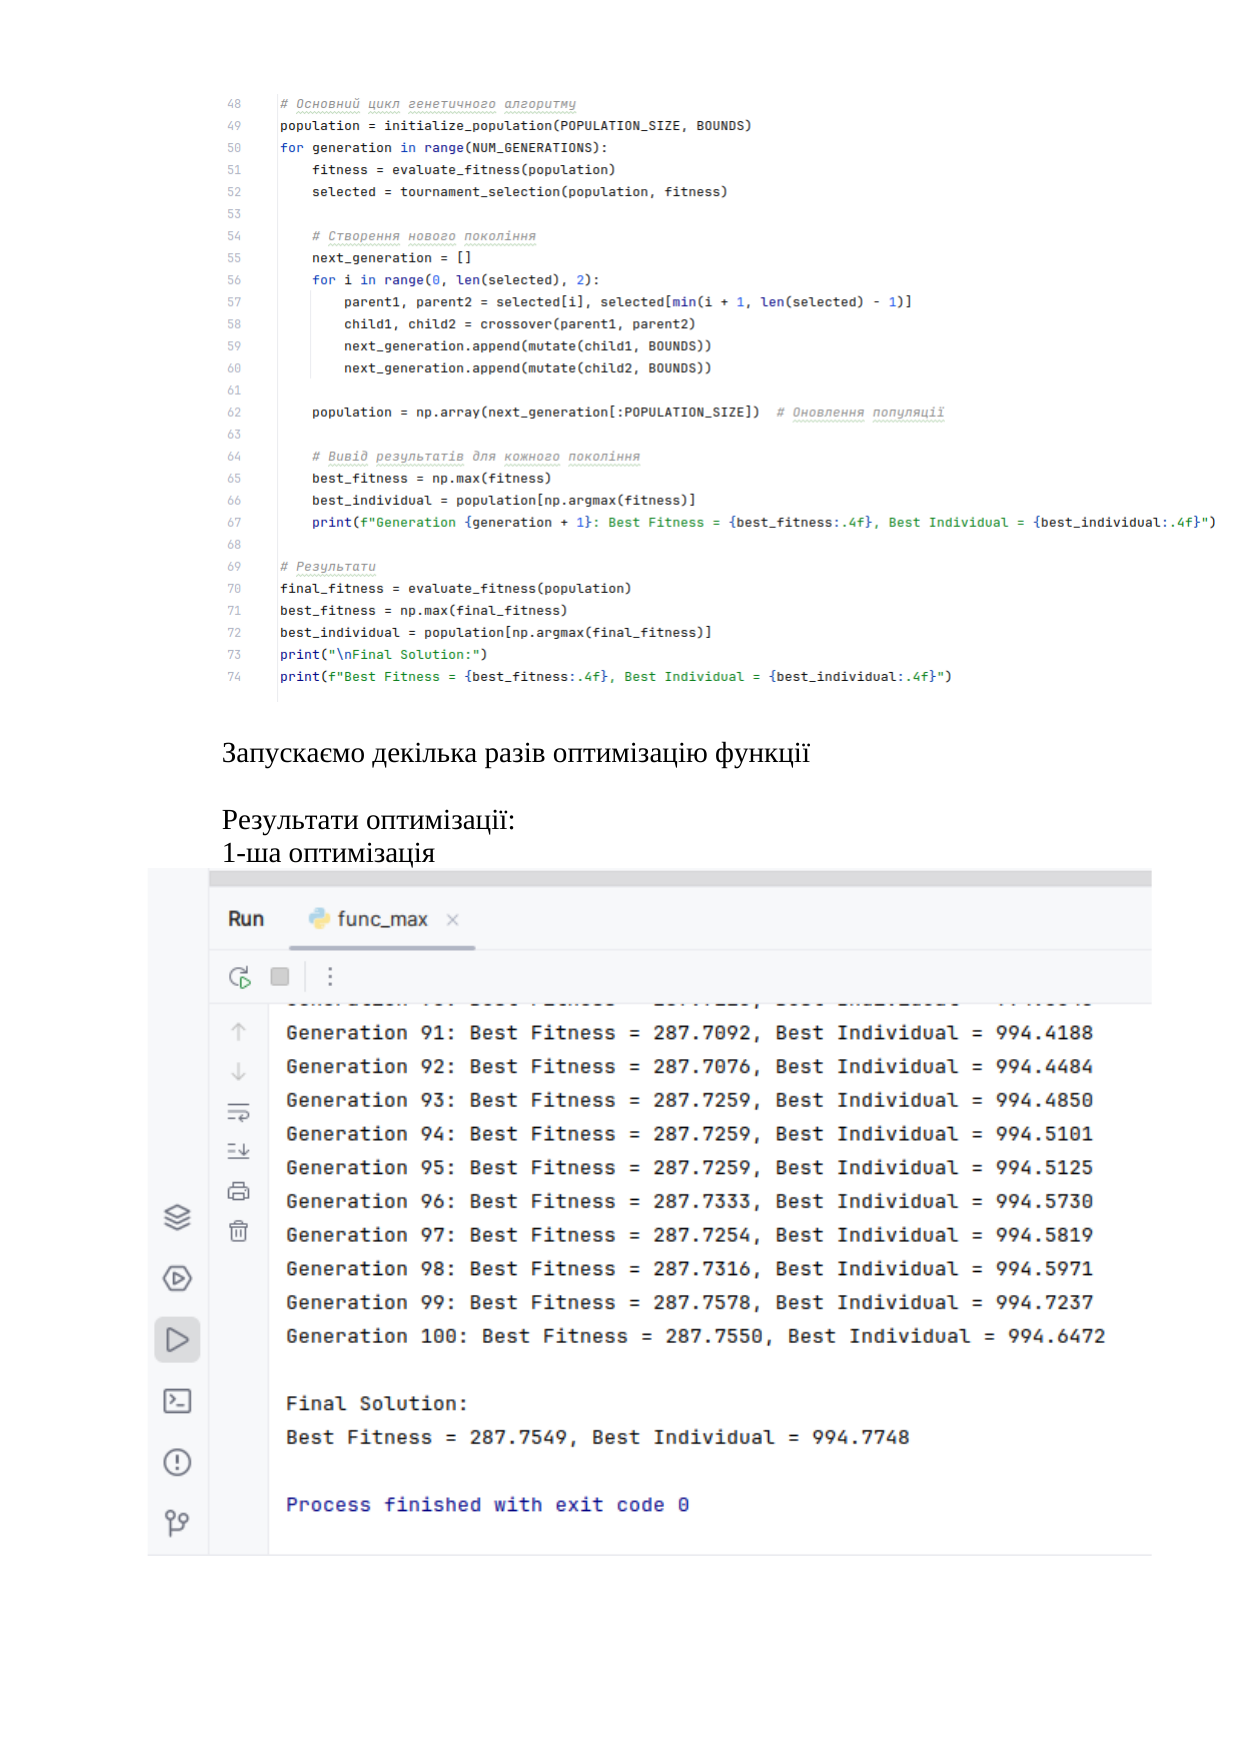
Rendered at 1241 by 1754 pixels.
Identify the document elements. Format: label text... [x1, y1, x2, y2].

picture [147, 868, 1152, 1556]
text Результати оптимізації: [148, 802, 1152, 835]
text Запускаємо декілька разів оптимізацію функції [148, 735, 1152, 768]
picture [221, 94, 1226, 702]
text 1-ша оптимізація [148, 835, 1152, 868]
